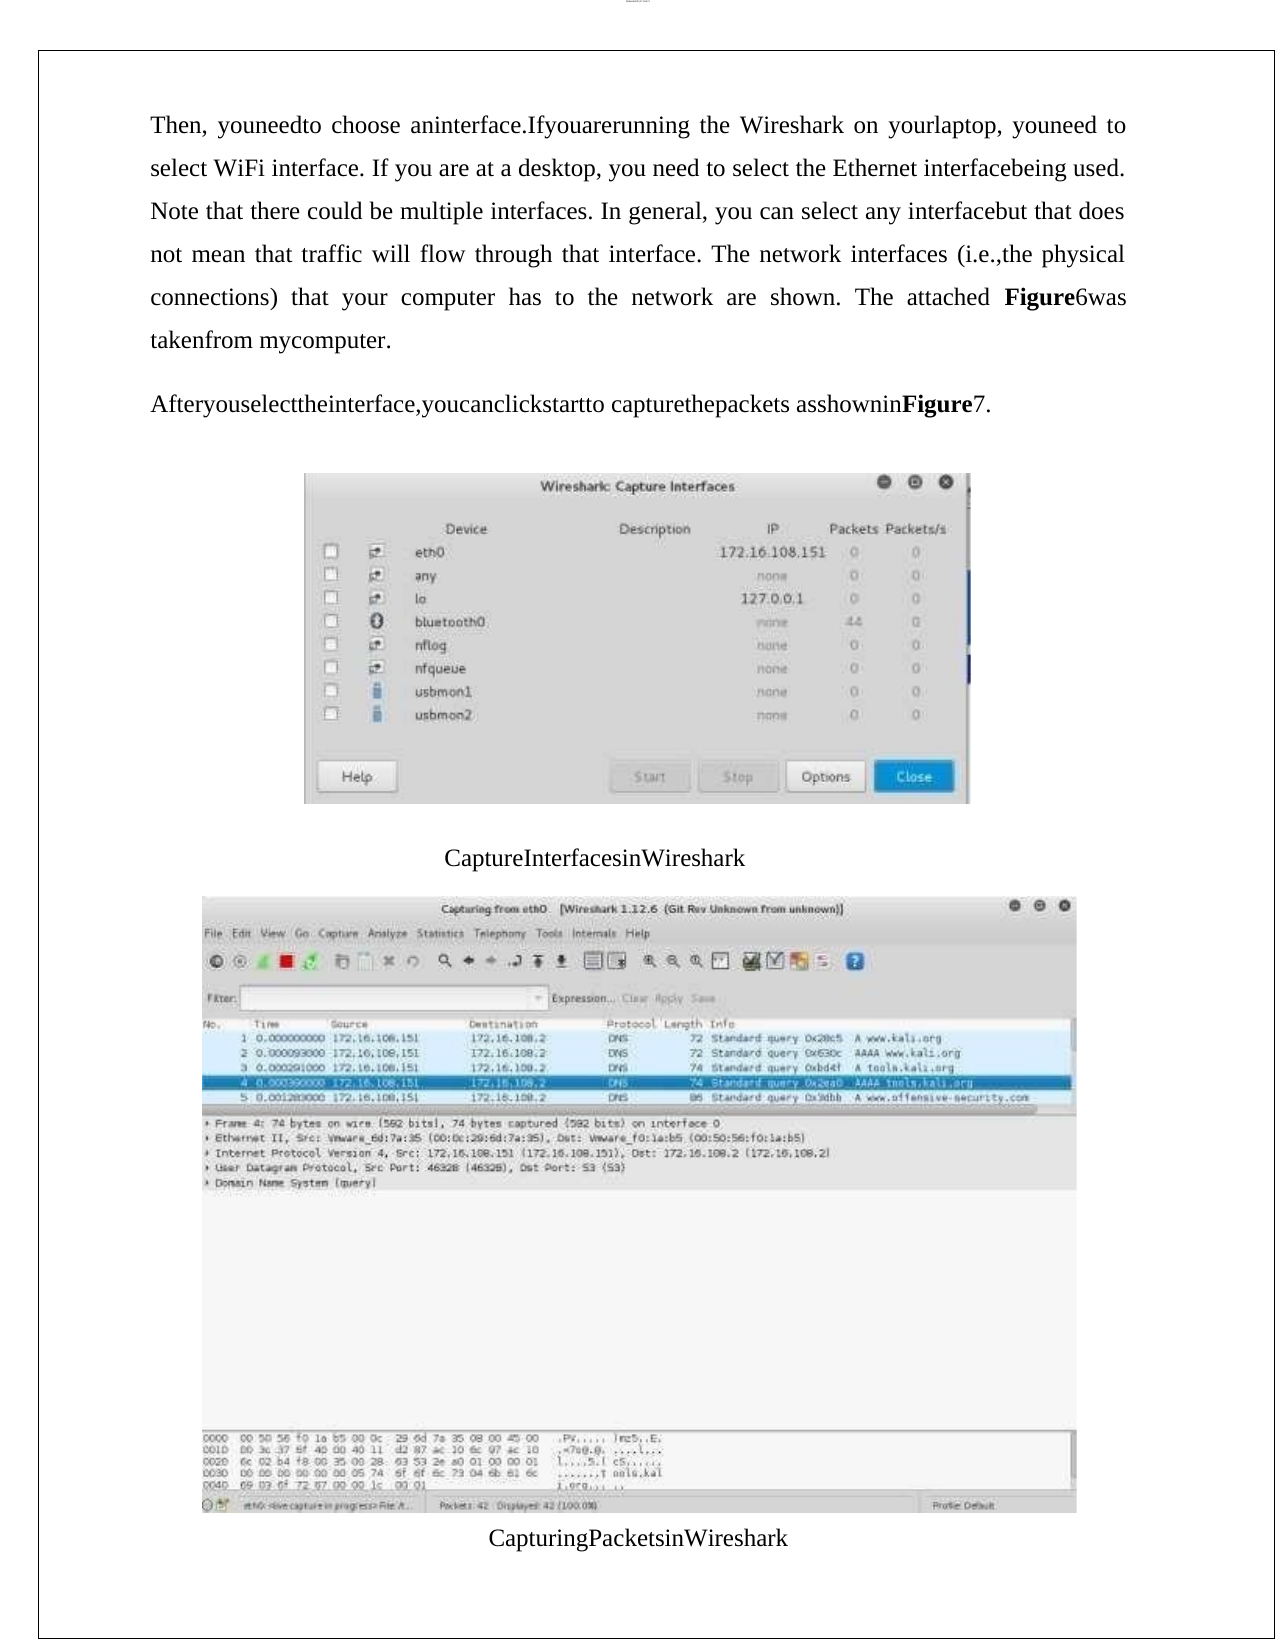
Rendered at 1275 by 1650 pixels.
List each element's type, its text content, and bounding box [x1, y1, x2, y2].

text CaptureInterfacesinWireshark [444, 843, 1274, 872]
text Then, youneedto choose aninterface.Ifyouarerunning the Wireshark on yourlaptop, youneed to select WiFi interface. If you are at a desktop, you need to select the Ethernet interfacebeing used. Note that there could be multiple interfaces. In general, you can select any interfacebut that does not mean that traffic will flow through that interface. The network interfaces (i.e.,the physical connections) that your computer has to the network are shown. The attached Figure6was takenfrom mycomputer. [150, 110, 1127, 354]
text Afteryouselecttheinterface,youcanclickstartto capturethepackets asshowninFigure7. [150, 389, 1274, 418]
picture [304, 473, 971, 804]
picture [202, 896, 1077, 1513]
